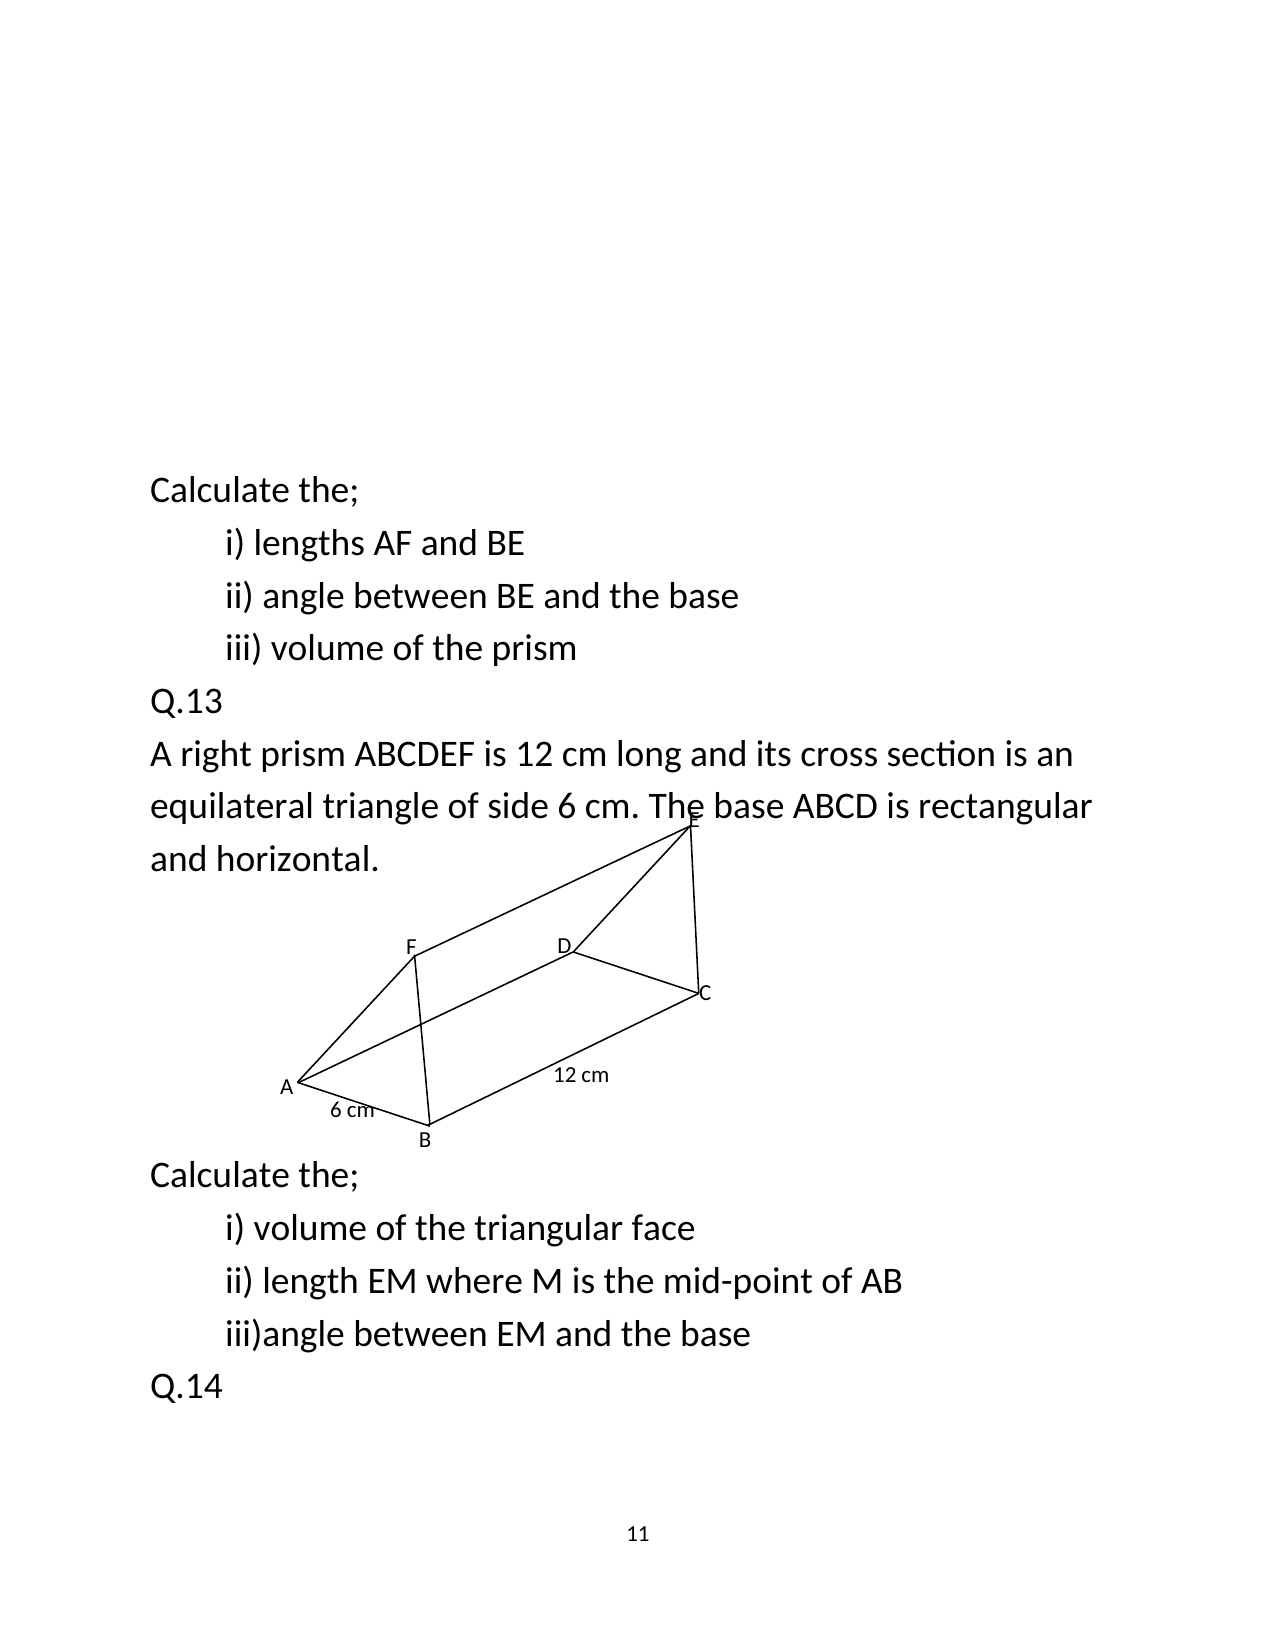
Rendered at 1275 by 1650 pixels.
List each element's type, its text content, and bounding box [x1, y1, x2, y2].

text ii) angle between BE and the base [150, 572, 1125, 617]
text i) lengths AF and BE [150, 519, 1125, 565]
text Calculate the; [150, 1151, 1125, 1197]
text iii)angle between EM and the base [150, 1309, 1125, 1355]
text Calculate the; [150, 466, 1125, 512]
text Q.14 [150, 1362, 1125, 1408]
text Q.13 [150, 677, 1125, 723]
text i) volume of the triangular face [150, 1204, 1125, 1250]
text iii) volume of the prism [150, 624, 1125, 670]
text A right prism ABCDEF is 12 cm long and its cross section is an equilateral triangle of side 6 cm. The base ABCD is rectangular and horizontal. [150, 730, 1125, 881]
text ii) length EM where M is the mid-point of AB [150, 1257, 1125, 1303]
